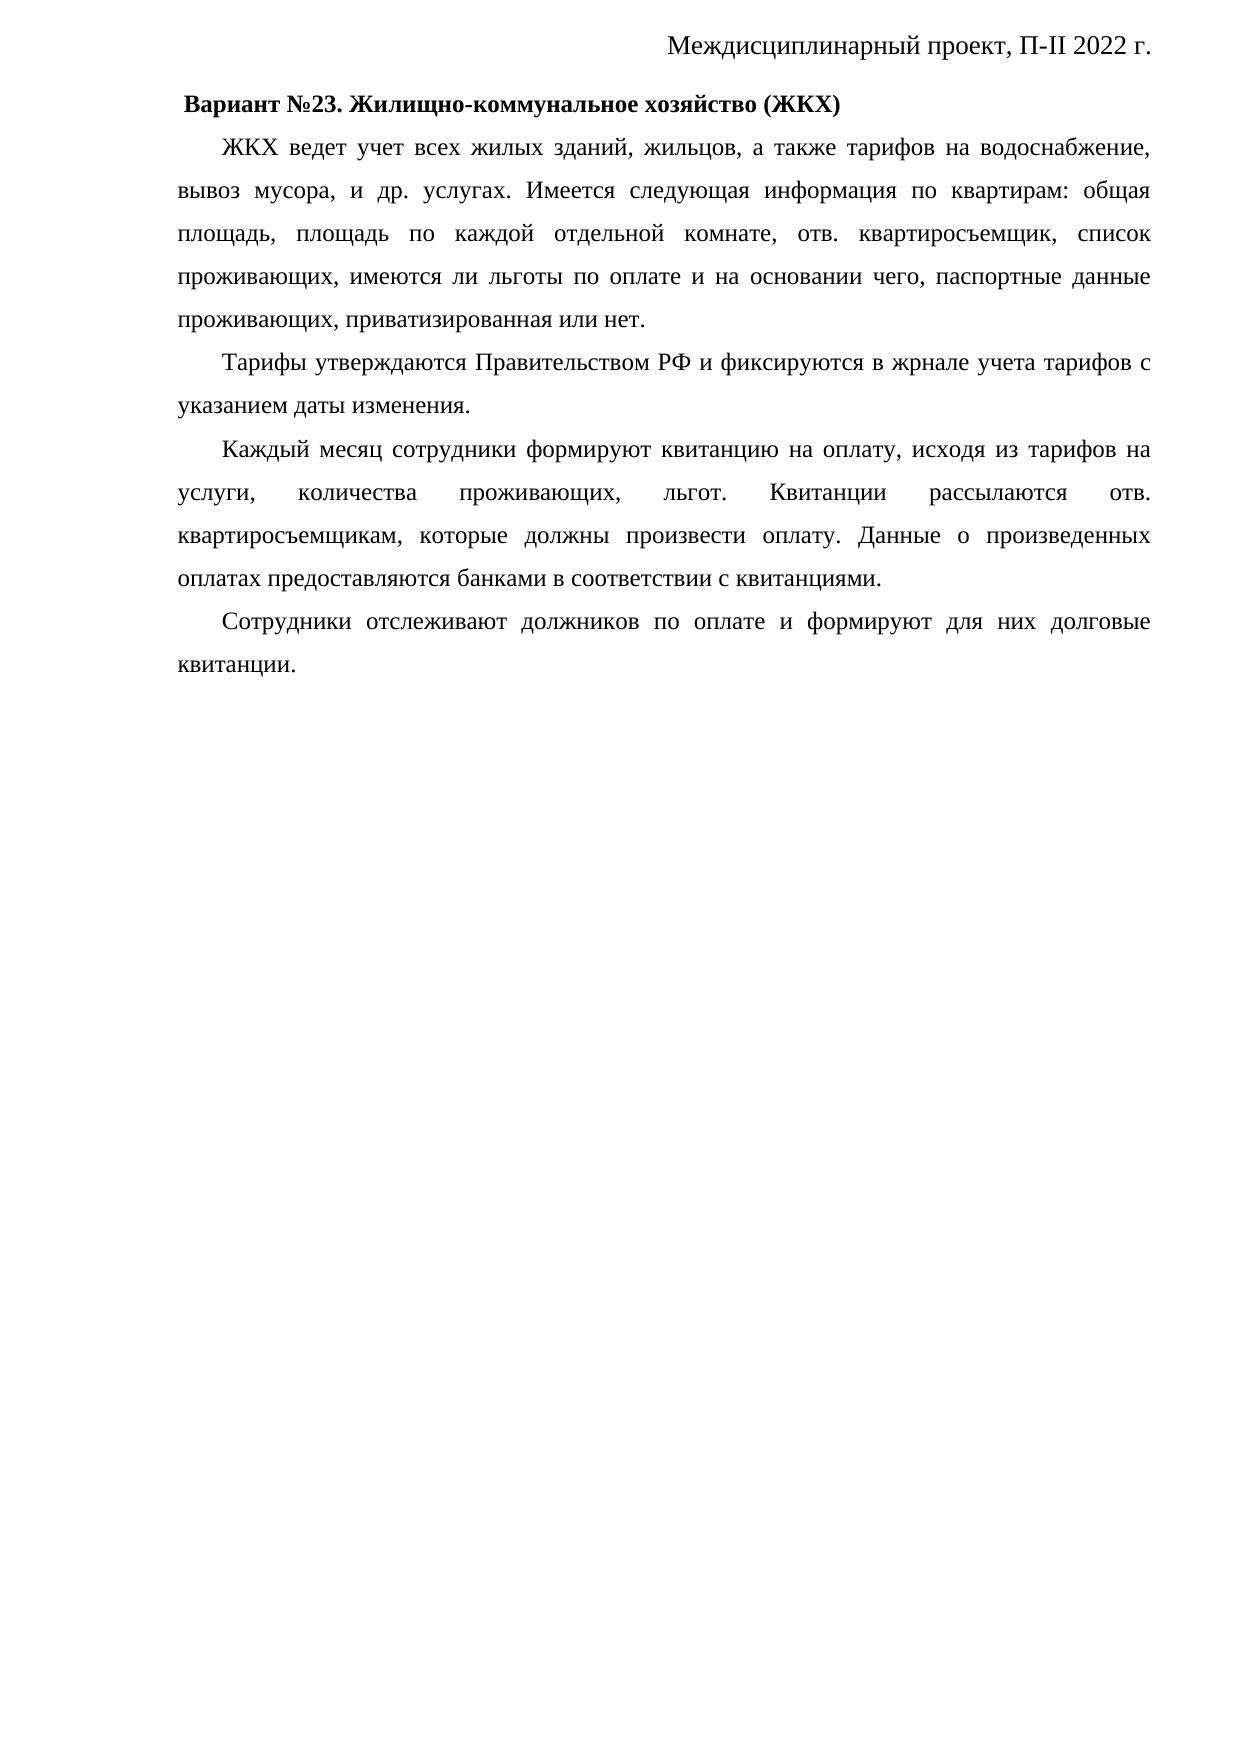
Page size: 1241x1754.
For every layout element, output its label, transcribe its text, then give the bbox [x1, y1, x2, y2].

text ЖКХ ведет учет всех жилых зданий, жильцов, а также тарифов на водоснабжение, вывоз мусора, и др. услугах. Имеется следующая информация по квартирам: общая площадь, площадь по каждой отдельной комнате, отв. квартиросъемщик, список проживающих, имеются ли льготы по оплате и на основании чего, паспортные данные проживающих, приватизированная или нет. [177, 132, 1152, 333]
text Каждый месяц сотрудники формируют квитанцию на оплату, исходя из тарифов на услуги, количества проживающих, льгот. Квитанции рассылаются отв. квартиросъемщикам, которые должны произвести оплату. Данные о произведенных оплатах предоставляются банками в соответствии с квитанциями. [177, 434, 1152, 592]
text Сотрудники отслеживают должников по оплате и формируют для них долговые квитанции. [177, 606, 1152, 678]
text Вариант №23. Жилищно-коммунальное хозяйство (ЖКХ) [177, 89, 1152, 117]
text Тарифы утверждаются Правительством РФ и фиксируются в жрнале учета тарифов с указанием даты изменения. [177, 347, 1152, 419]
